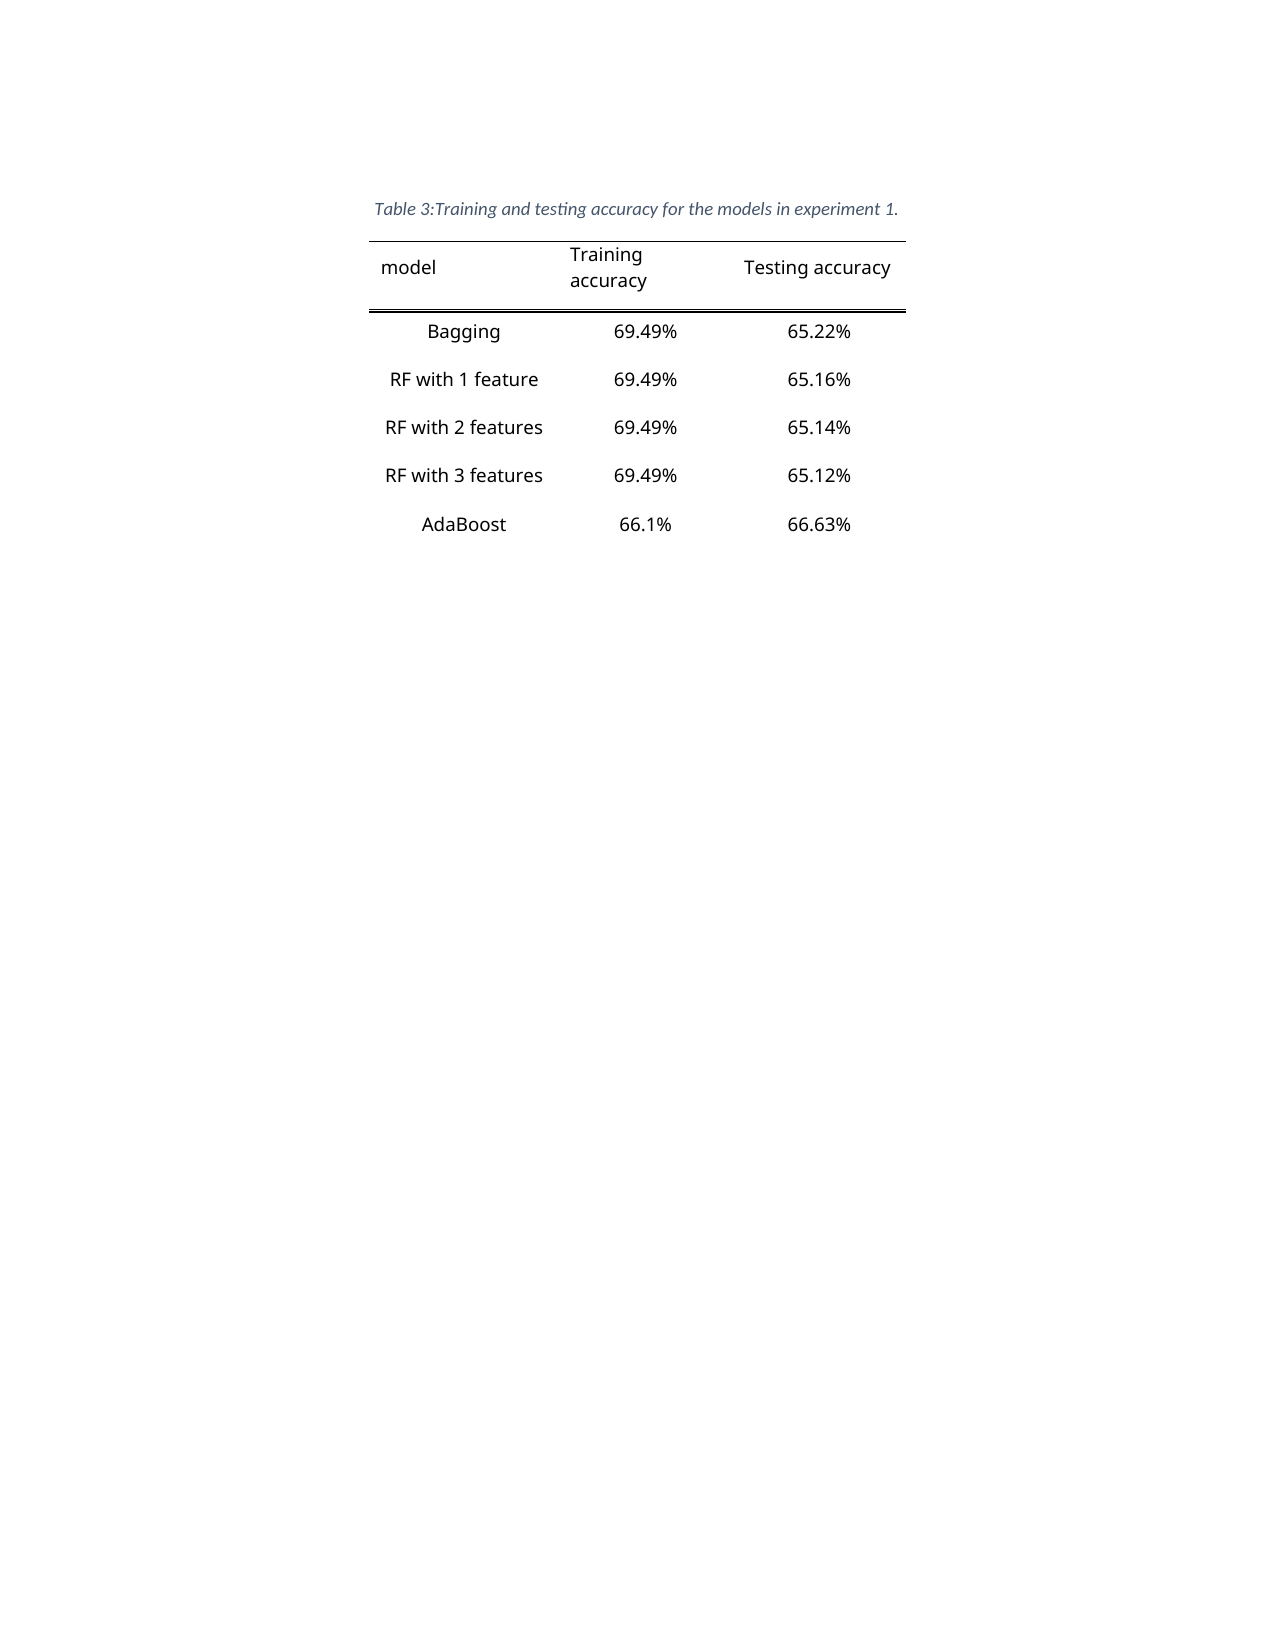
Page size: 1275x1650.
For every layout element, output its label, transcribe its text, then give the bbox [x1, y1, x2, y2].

table_cell 65.14% [733, 409, 906, 457]
table_cell 66.63% [733, 505, 906, 553]
table_cell RF with 3 features [369, 457, 558, 505]
table_header Testing accuracy [733, 242, 906, 309]
table_cell 69.49% [559, 361, 733, 409]
table_cell 65.16% [733, 361, 906, 409]
table_cell 66.1% [559, 505, 733, 553]
table_cell AdaBoost [369, 505, 558, 553]
table_cell 65.22% [733, 313, 906, 361]
table_cell RF with 1 feature [369, 361, 558, 409]
table_cell Bagging [369, 313, 558, 361]
table_cell 69.49% [559, 409, 733, 457]
table_cell 69.49% [559, 457, 733, 505]
table_header Training accuracy [559, 242, 733, 309]
table_cell RF with 2 features [369, 409, 558, 457]
table_cell 69.49% [559, 313, 733, 361]
table_header model [369, 242, 558, 309]
table_cell 65.12% [733, 457, 906, 505]
